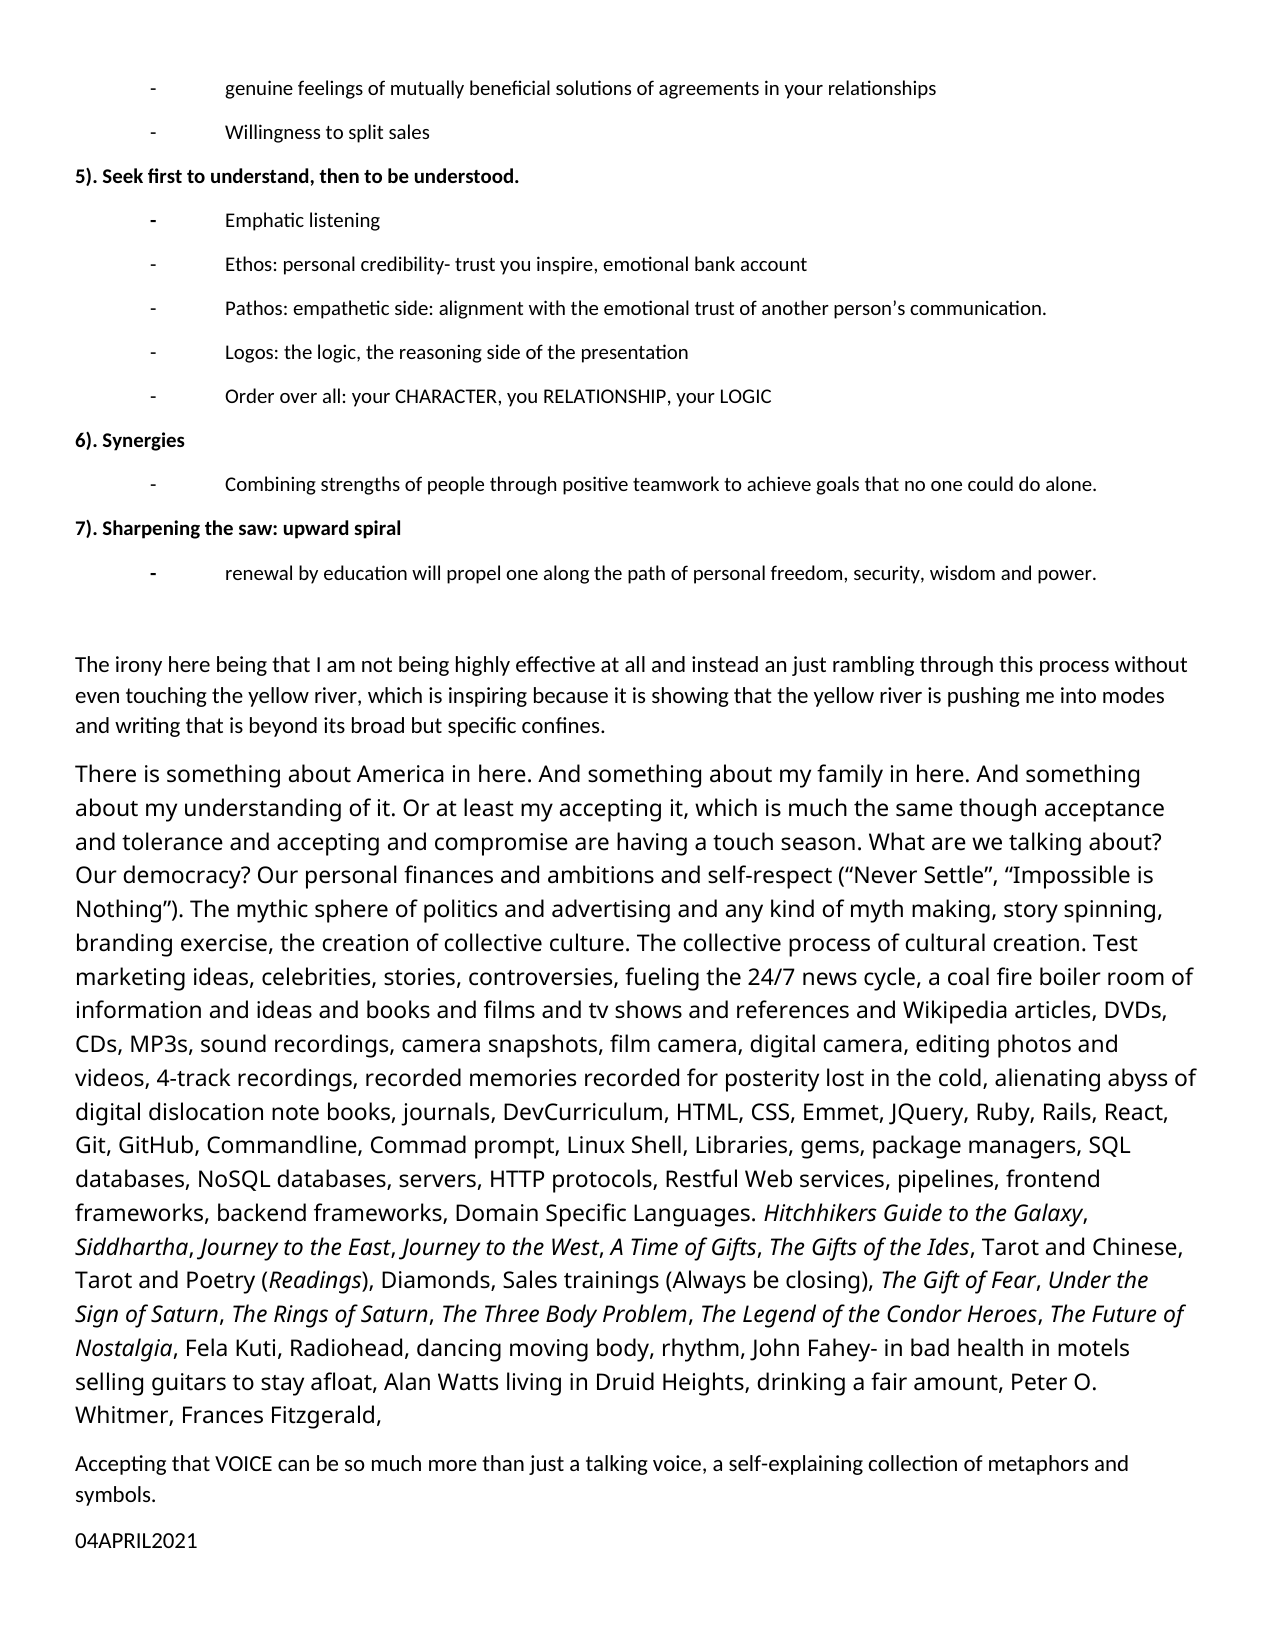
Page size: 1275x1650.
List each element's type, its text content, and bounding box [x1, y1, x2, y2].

text - Ethos: personal credibility- trust you inspire, emotional bank account [75, 251, 1200, 277]
text 6). Synergies [75, 427, 1200, 453]
text The irony here being that I am not being highly effective at all and instead an just rambling through this process without even touching the yellow river, which is inspiring because it is showing that the yellow river is pushing me into modes and writing that is beyond its broad but specific confines. [75, 651, 1200, 739]
text 04APRIL2021 [75, 1527, 1200, 1555]
text - renewal by education will propel one along the path of personal freedom, security, wisdom and power. [75, 560, 1200, 585]
text - Emphatic listening [75, 207, 1200, 233]
text - genuine feelings of mutually beneficial solutions of agreements in your relationships [75, 75, 1200, 100]
text - Logos: the logic, the reasoning side of the presentation [75, 339, 1200, 365]
text - Combining strengths of people through positive teamwork to achieve goals that no one could do alone. [75, 472, 1200, 497]
text 7). Sharpening the saw: upward spiral [75, 516, 1200, 541]
text Accepting that VOICE can be so much more than just a talking voice, a self-explaining collection of metaphors and symbols. [75, 1449, 1200, 1508]
text 5). Seek first to understand, then to be understood. [75, 163, 1200, 188]
text - Willingness to split sales [75, 119, 1200, 144]
text - Order over all: your CHARACTER, you RELATIONSHIP, your LOGIC [75, 383, 1200, 409]
text - Pathos: empathetic side: alignment with the emotional trust of another person’s communication. [75, 295, 1200, 321]
